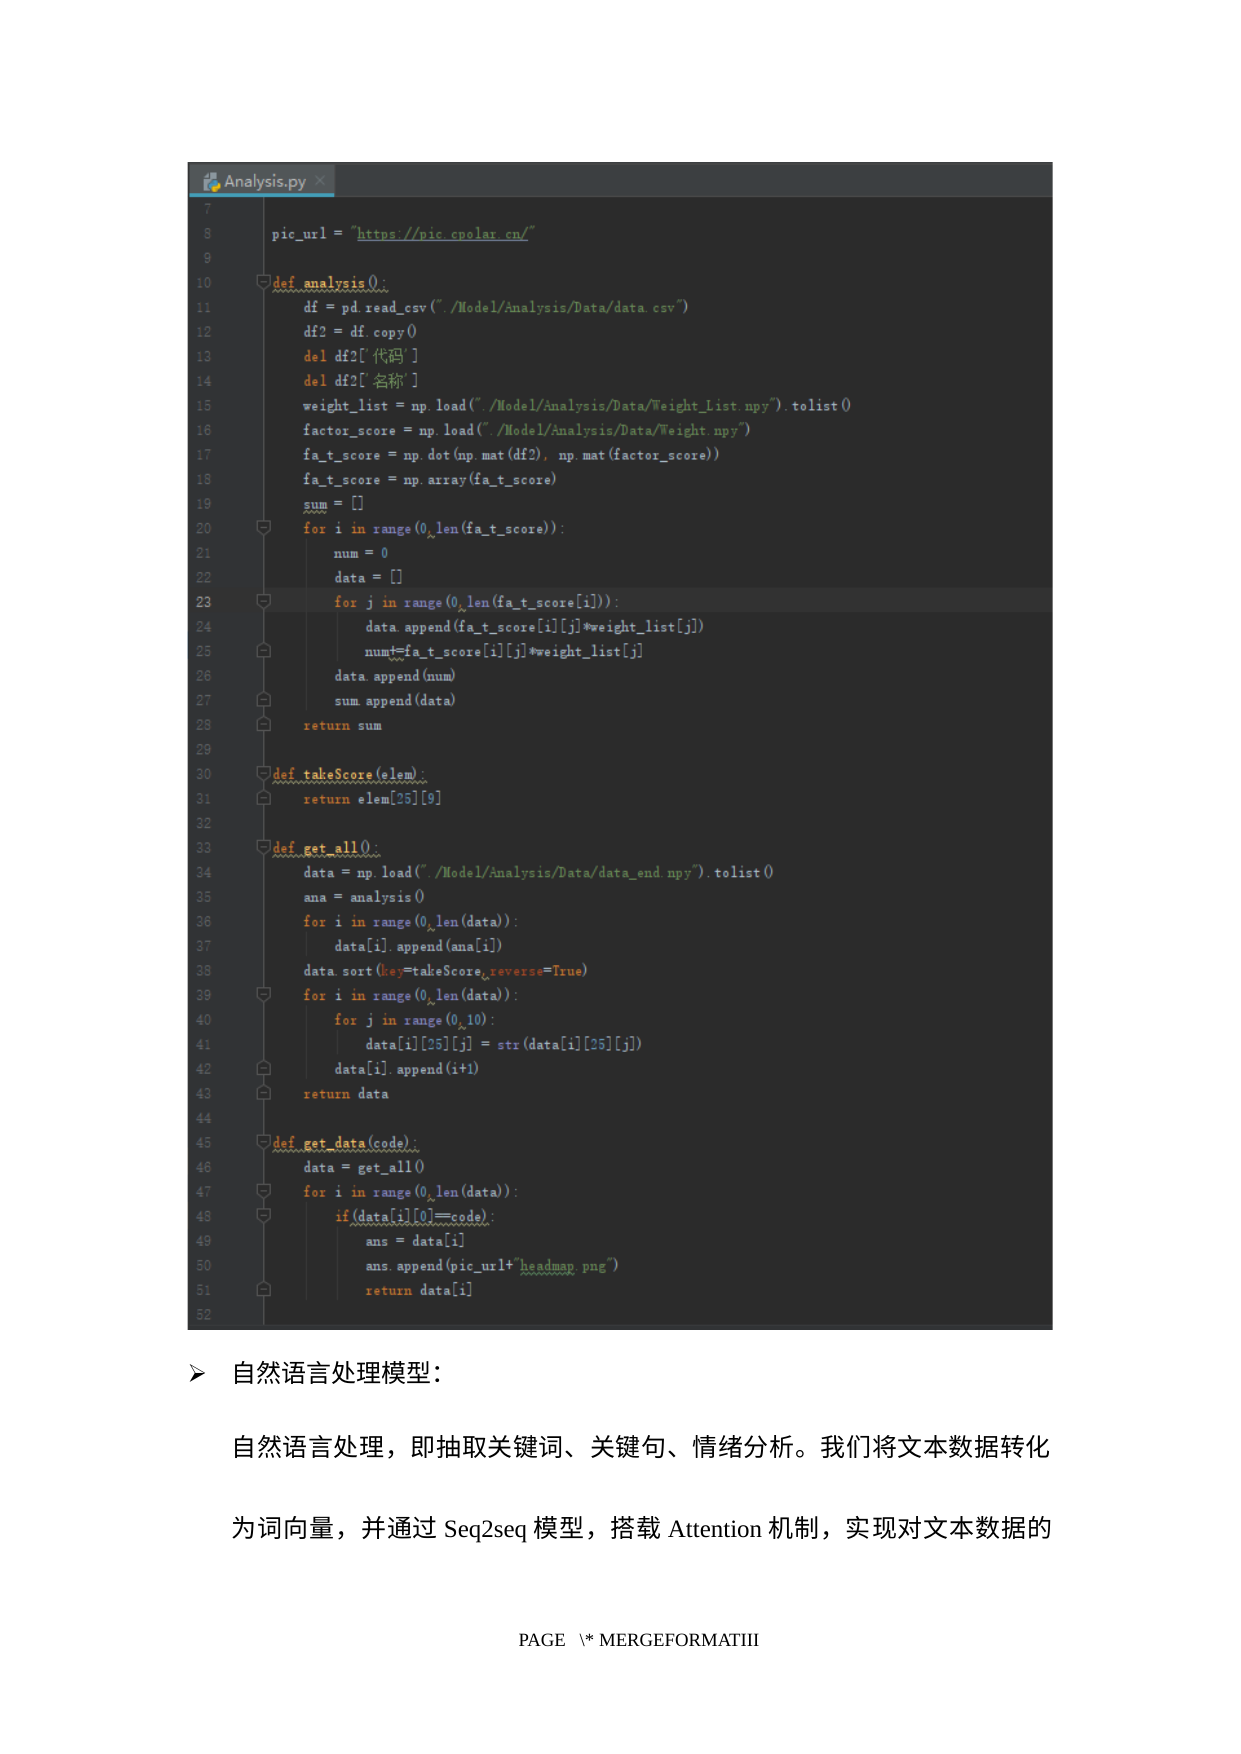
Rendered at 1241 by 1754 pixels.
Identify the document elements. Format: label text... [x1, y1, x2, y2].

picture [187, 162, 1053, 1330]
list 自然语言处理模型： [187, 1339, 1053, 1404]
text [231, 1413, 1053, 1559]
